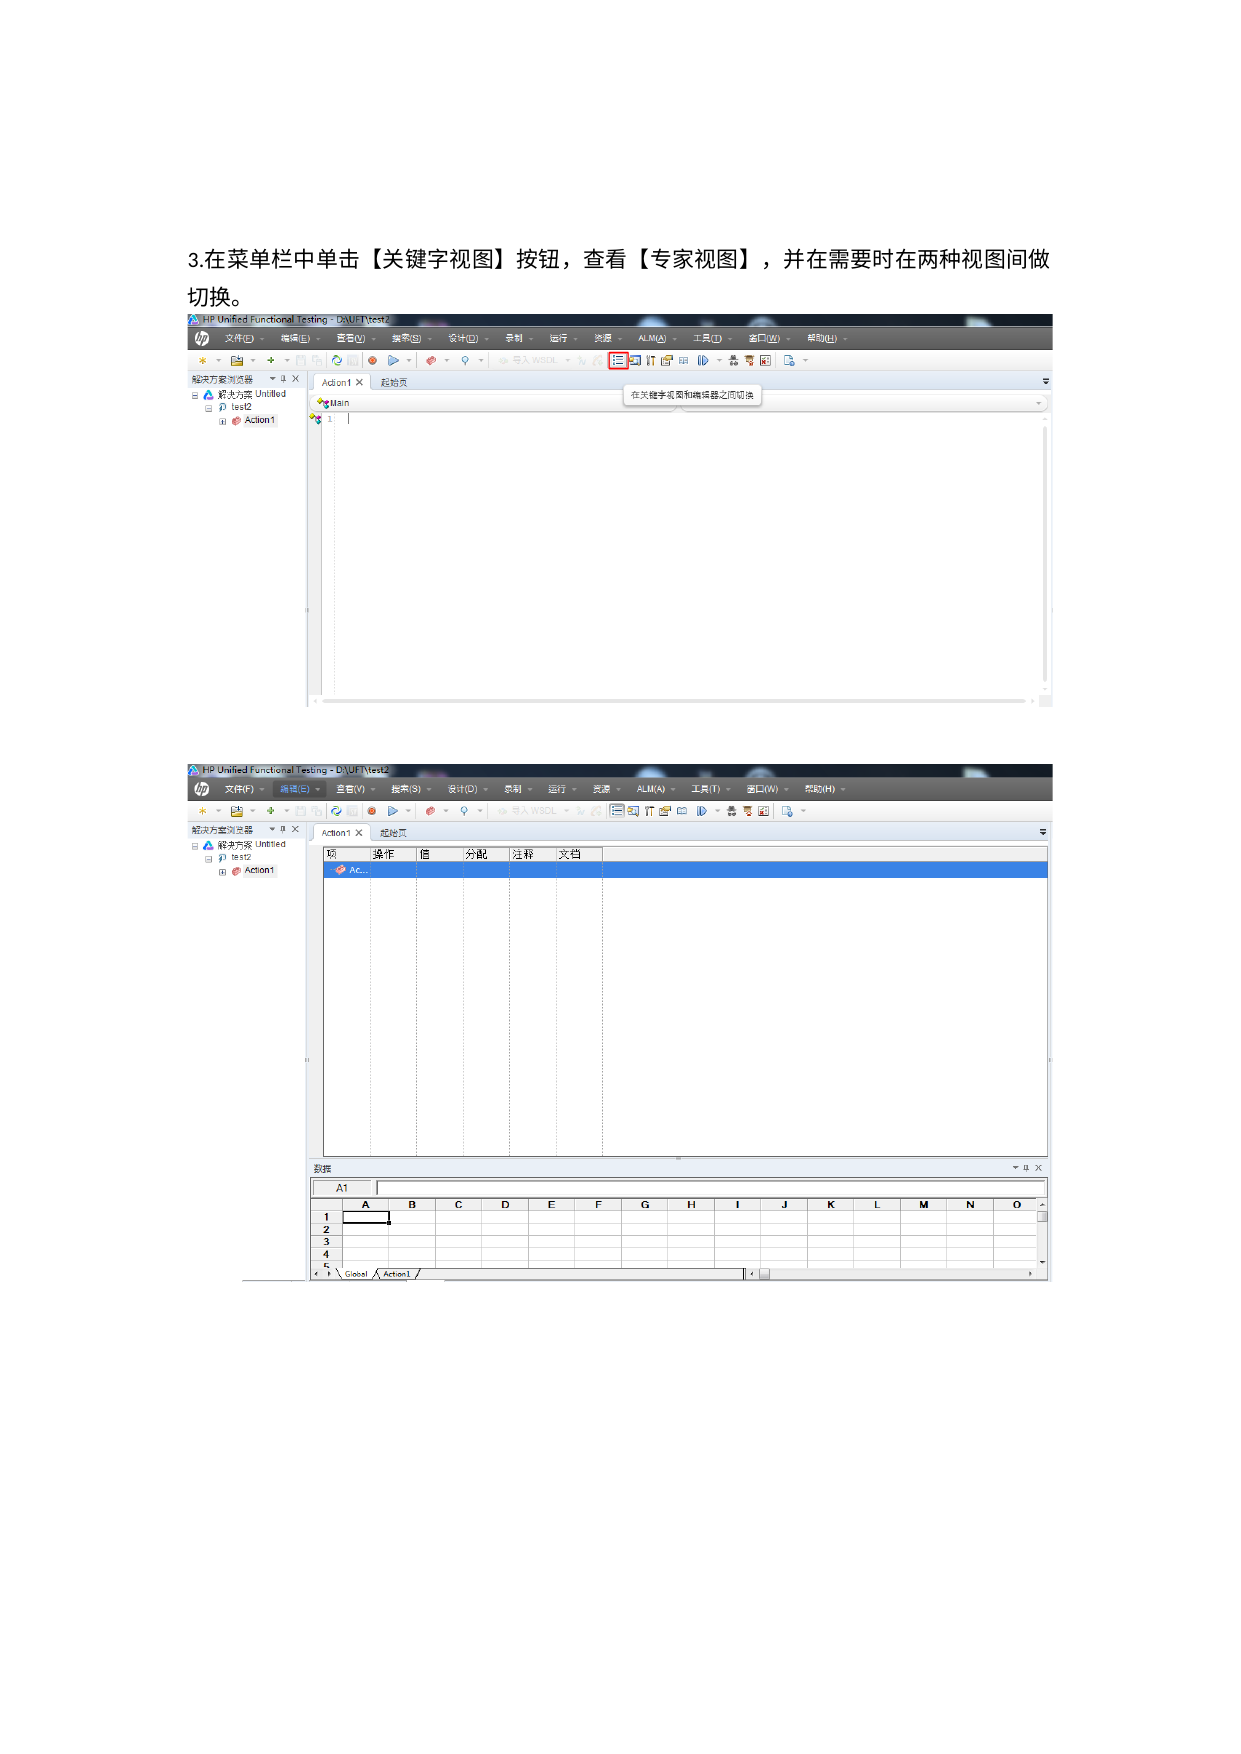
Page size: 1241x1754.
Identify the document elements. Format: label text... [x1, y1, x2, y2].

picture [187, 314, 1053, 707]
picture [187, 764, 1053, 1282]
text 3.在菜单栏中单击【关键字视图】按钮，查看【专家视图】，并在需要时在两种视图间做切换。 [187, 239, 1053, 314]
